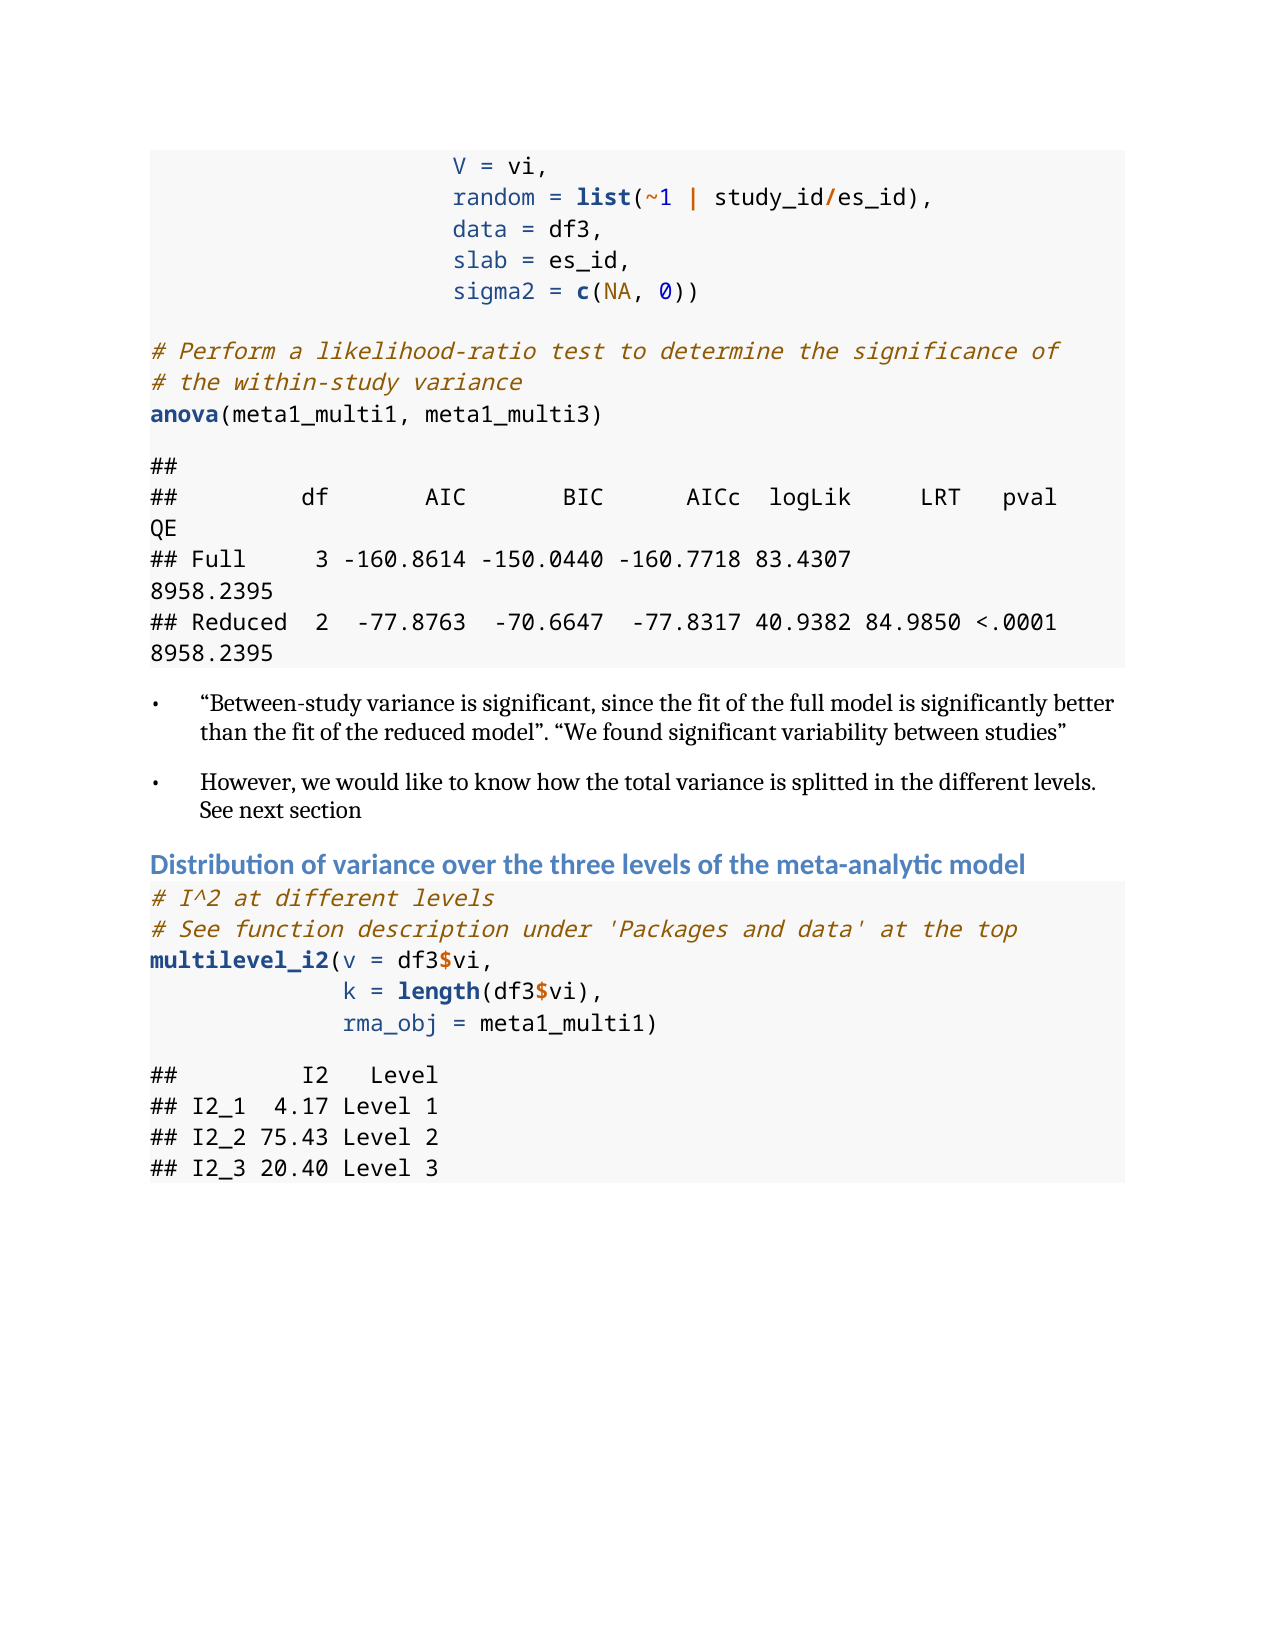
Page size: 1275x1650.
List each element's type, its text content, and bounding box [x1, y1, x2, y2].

text # I^2 at different levels # See function description under 'Packages and data' at the top multilevel_i2(v = df3$vi, k = length(df3$vi), rma_obj = meta1_multi1) [494, 881, 1125, 1038]
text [150, 150, 1125, 429]
subtitle Distribution of variance over the three levels of the meta-analytic model [150, 846, 1125, 881]
text ## I2 Level ## I2_1 4.17 Level 1 ## I2_2 75.43 Level 2 ## I2_3 20.40 Level 3 [150, 1058, 1125, 1183]
list “Between-study variance is significant, since the fit of the full model is significantly better than the fit of the reduced model”. “We found significant variability between studies” [150, 689, 1125, 747]
text ## ## df AIC BIC AICc logLik LRT pval QE ## Full 3 -160.8614 -150.0440 -160.7718 83.4307 8958.2395 ## Reduced 2 -77.8763 -70.6647 -77.8317 40.9382 84.9850 <.0001 8958.2395 [150, 449, 1125, 668]
list However, we would like to know how the total variance is splitted in the different levels. See next section [150, 767, 1125, 825]
